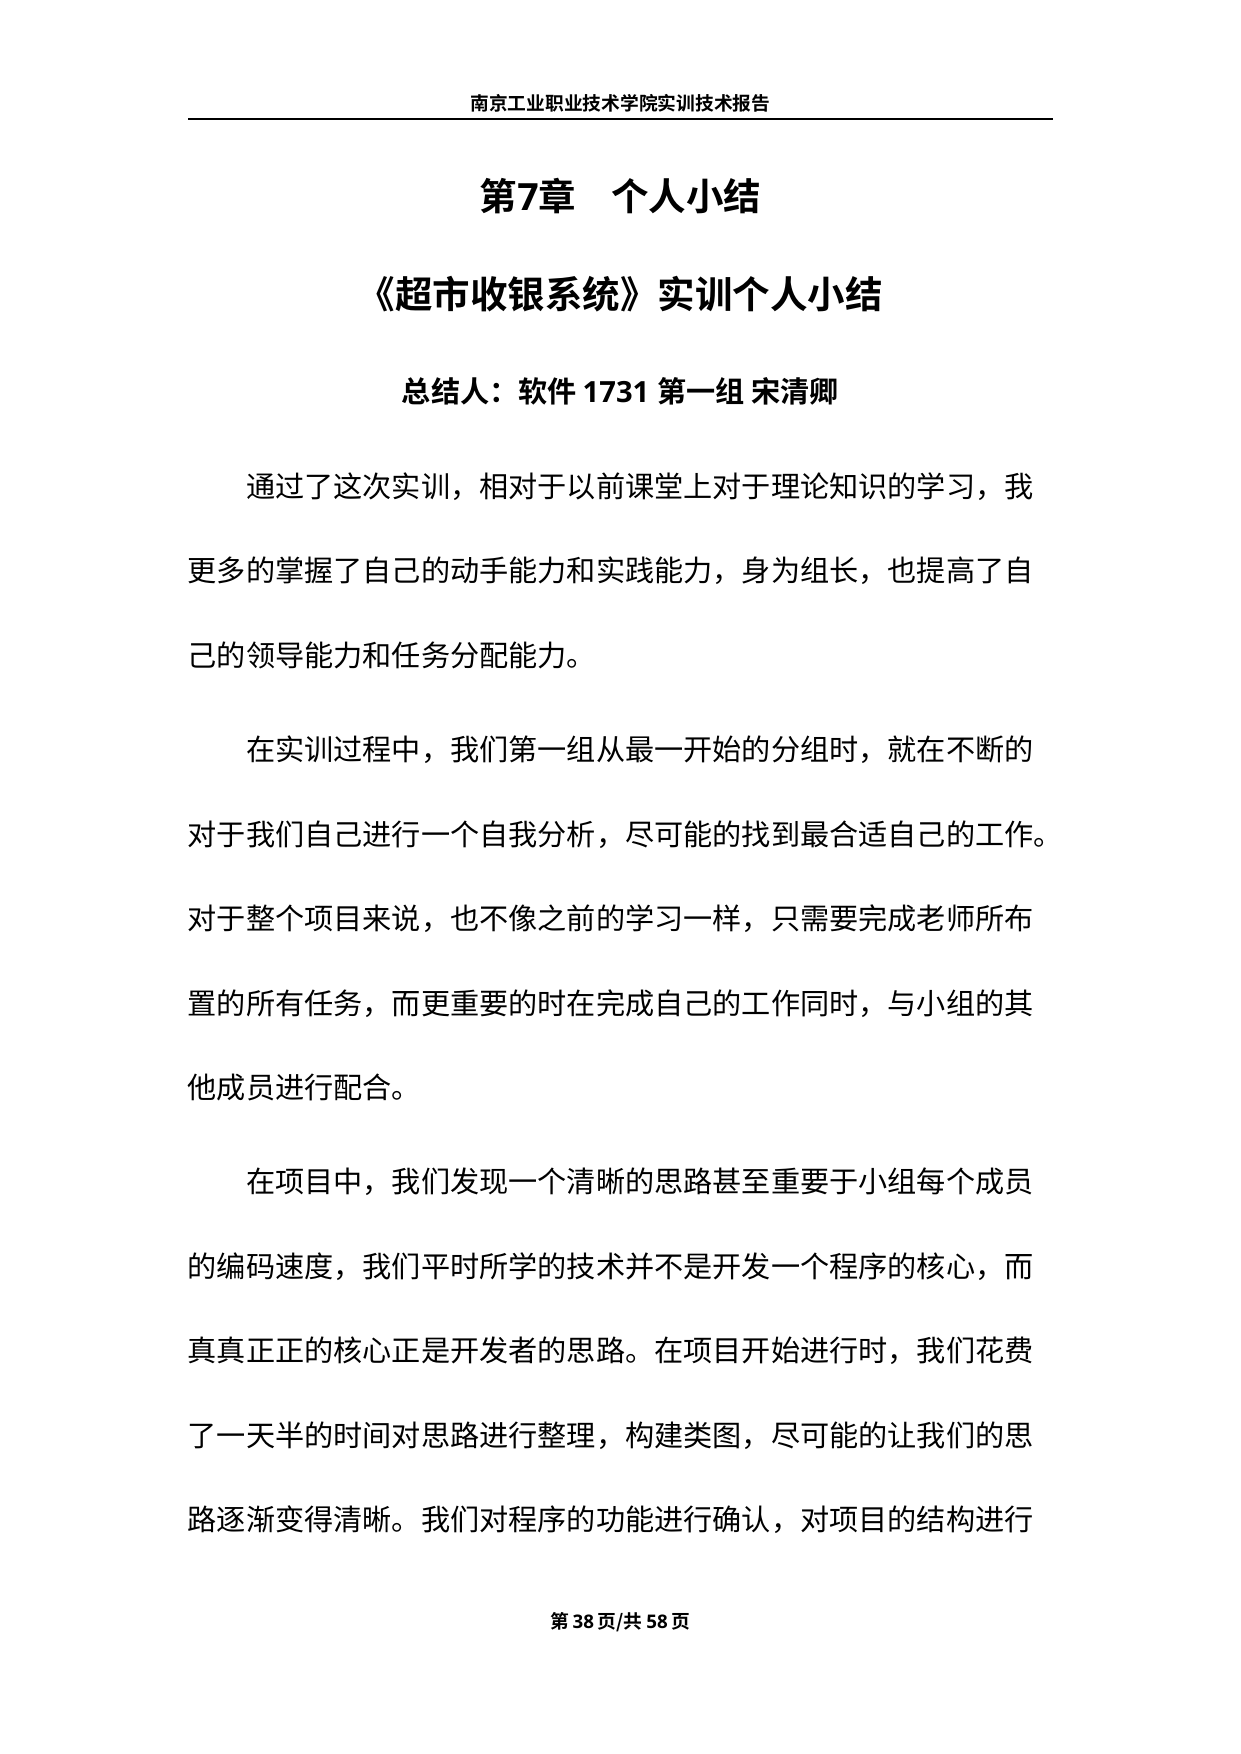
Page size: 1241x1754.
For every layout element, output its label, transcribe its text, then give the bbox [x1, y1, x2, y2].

list 个人小结 [187, 162, 1053, 227]
text 在实训过程中，我们第一组从最一开始的分组时，就在不断的对于我们自己进行一个自我分析，尽可能的找到最合适自己的工作。对于整个项目来说，也不像之前的学习一样，只需要完成老师所布置的所有任务，而更重要的时在完成自己的工作同时，与小组的其他成员进行配合。 [187, 715, 1053, 1118]
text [187, 1148, 1053, 1551]
text 《超市收银系统》实训个人小结 [187, 260, 1053, 325]
text 通过了这次实训，相对于以前课堂上对于理论知识的学习，我更多的掌握了自己的动手能力和实践能力，身为组长，也提高了自己的领导能力和任务分配能力。 [187, 452, 1053, 686]
text 总结人：软件1731 第一组 宋清卿 [187, 358, 1053, 423]
